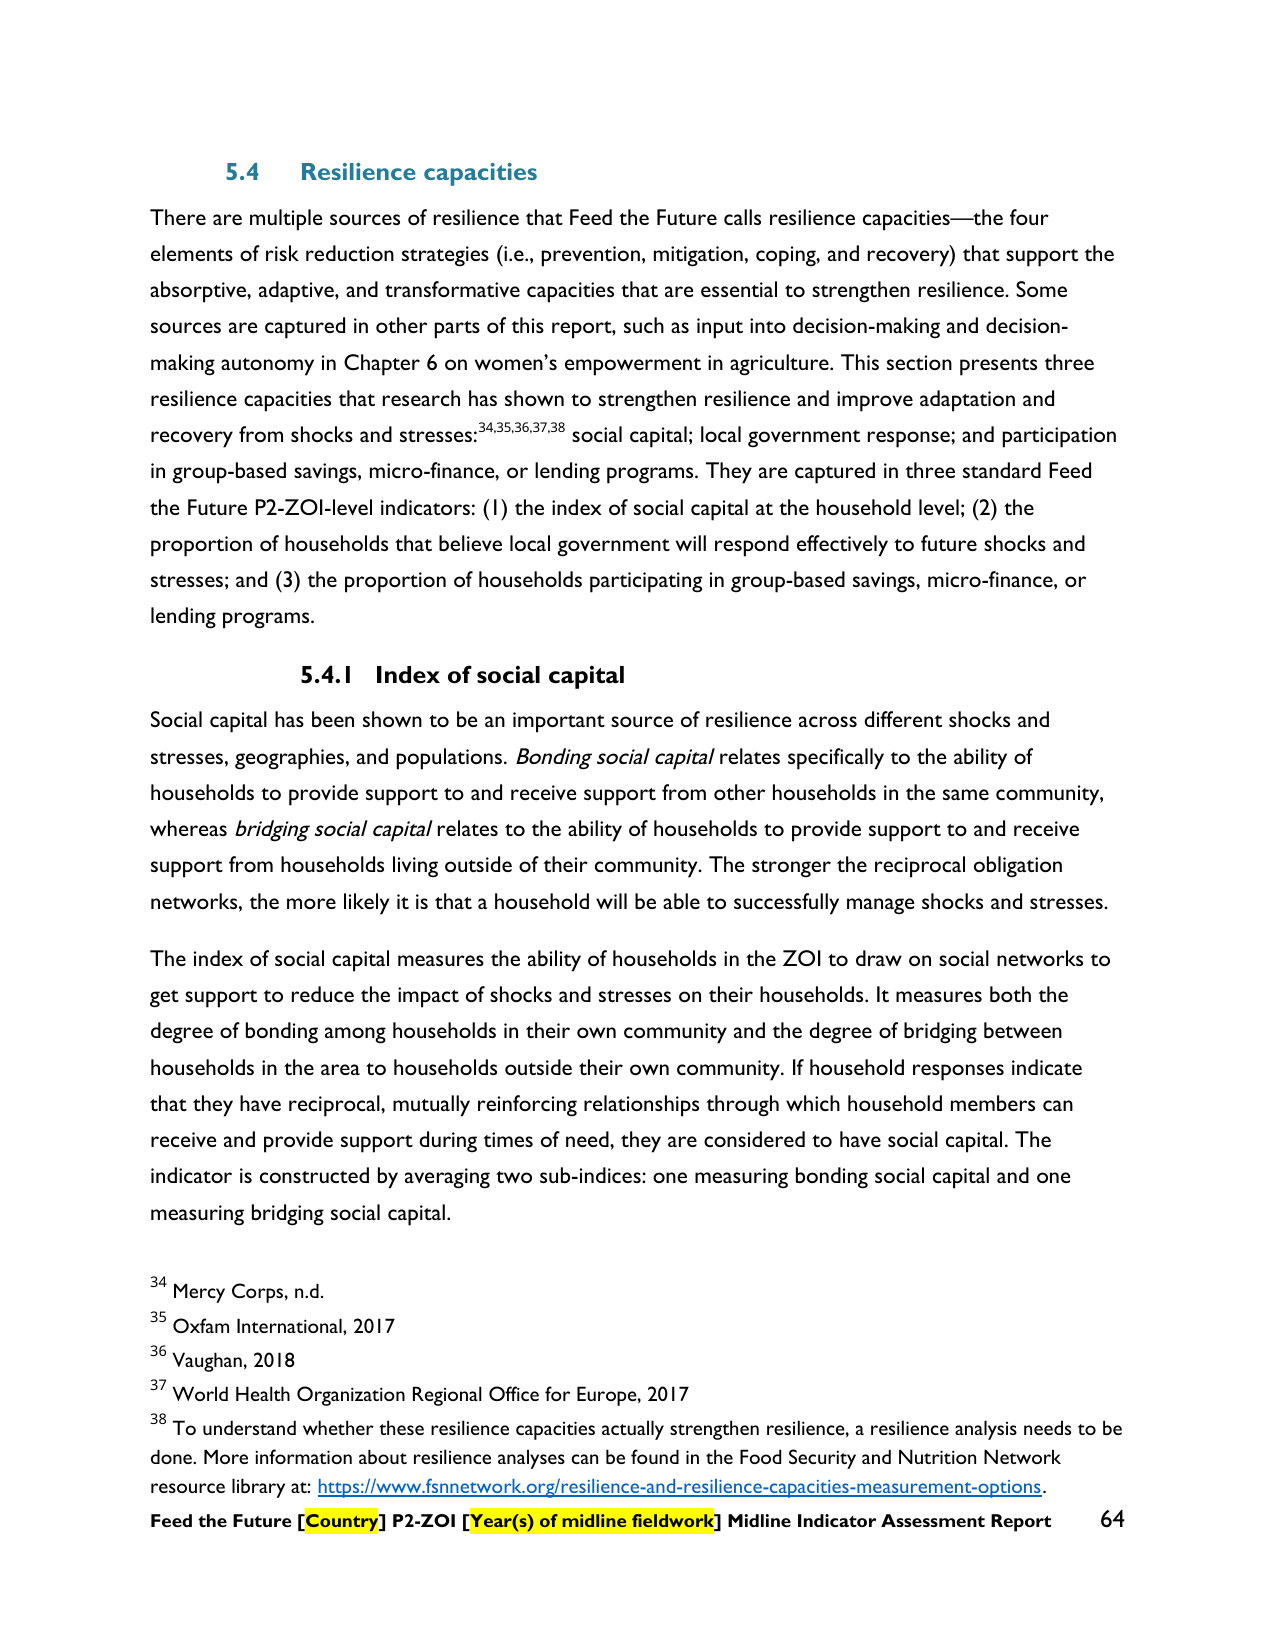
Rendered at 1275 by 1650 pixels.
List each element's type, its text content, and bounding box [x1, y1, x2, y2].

text The index of social capital measures the ability of households in the ZOI to draw on social networks to get support to reduce the impact of shocks and stresses on their households. It measures both the degree of bonding among households in their own community and the degree of bridging between households in the area to households outside their own community. If household responses indicate that they have reciprocal, mutually reinforcing relationships through which household members can receive and provide support during times of need, they are considered to have social capital. The indicator is constructed by averaging two sub-indices: one measuring bonding social capital and one measuring bridging social capital. [150, 942, 1125, 1228]
subtitle 5.4 Resilience capacities [225, 154, 1125, 189]
subtitle 5.4.1 Index of social capital [225, 657, 1125, 691]
text Social capital has been shown to be an important source of resilience across different shocks and stresses, geographies, and populations. Bonding social capital relates specifically to the ability of households to provide support to and receive support from other households in the same community, whereas bridging social capital relates to the ability of households to provide support to and receive support from households living outside of their community. The stronger the reciprocal obligation networks, the more likely it is that a household will be able to successfully manage shocks and stresses. [150, 704, 1125, 917]
text There are multiple sources of resilience that Feed the Future calls resilience capacities—the four elements of risk reduction strategies (i.e., prevention, mitigation, coping, and recovery) that support the absorptive, adaptive, and transformative capacities that are essential to strengthen resilience. Some sources are captured in other parts of this report, such as input into decision-making and decision-making autonomy in Chapter 6 on women’s empowerment in agriculture. This section presents three resilience capacities that research has shown to strengthen resilience and improve adaptation and recovery from shocks and stresses:,,,, social capital; local government response; and participation in group-based savings, micro-finance, or lending programs. They are captured in three standard Feed the Future P2-ZOI-level indicators: (1) the index of social capital at the household level; (2) the proportion of households that believe local government will respond effectively to future shocks and stresses; and (3) the proportion of households participating in group-based savings, micro-finance, or lending programs. [150, 201, 1125, 631]
